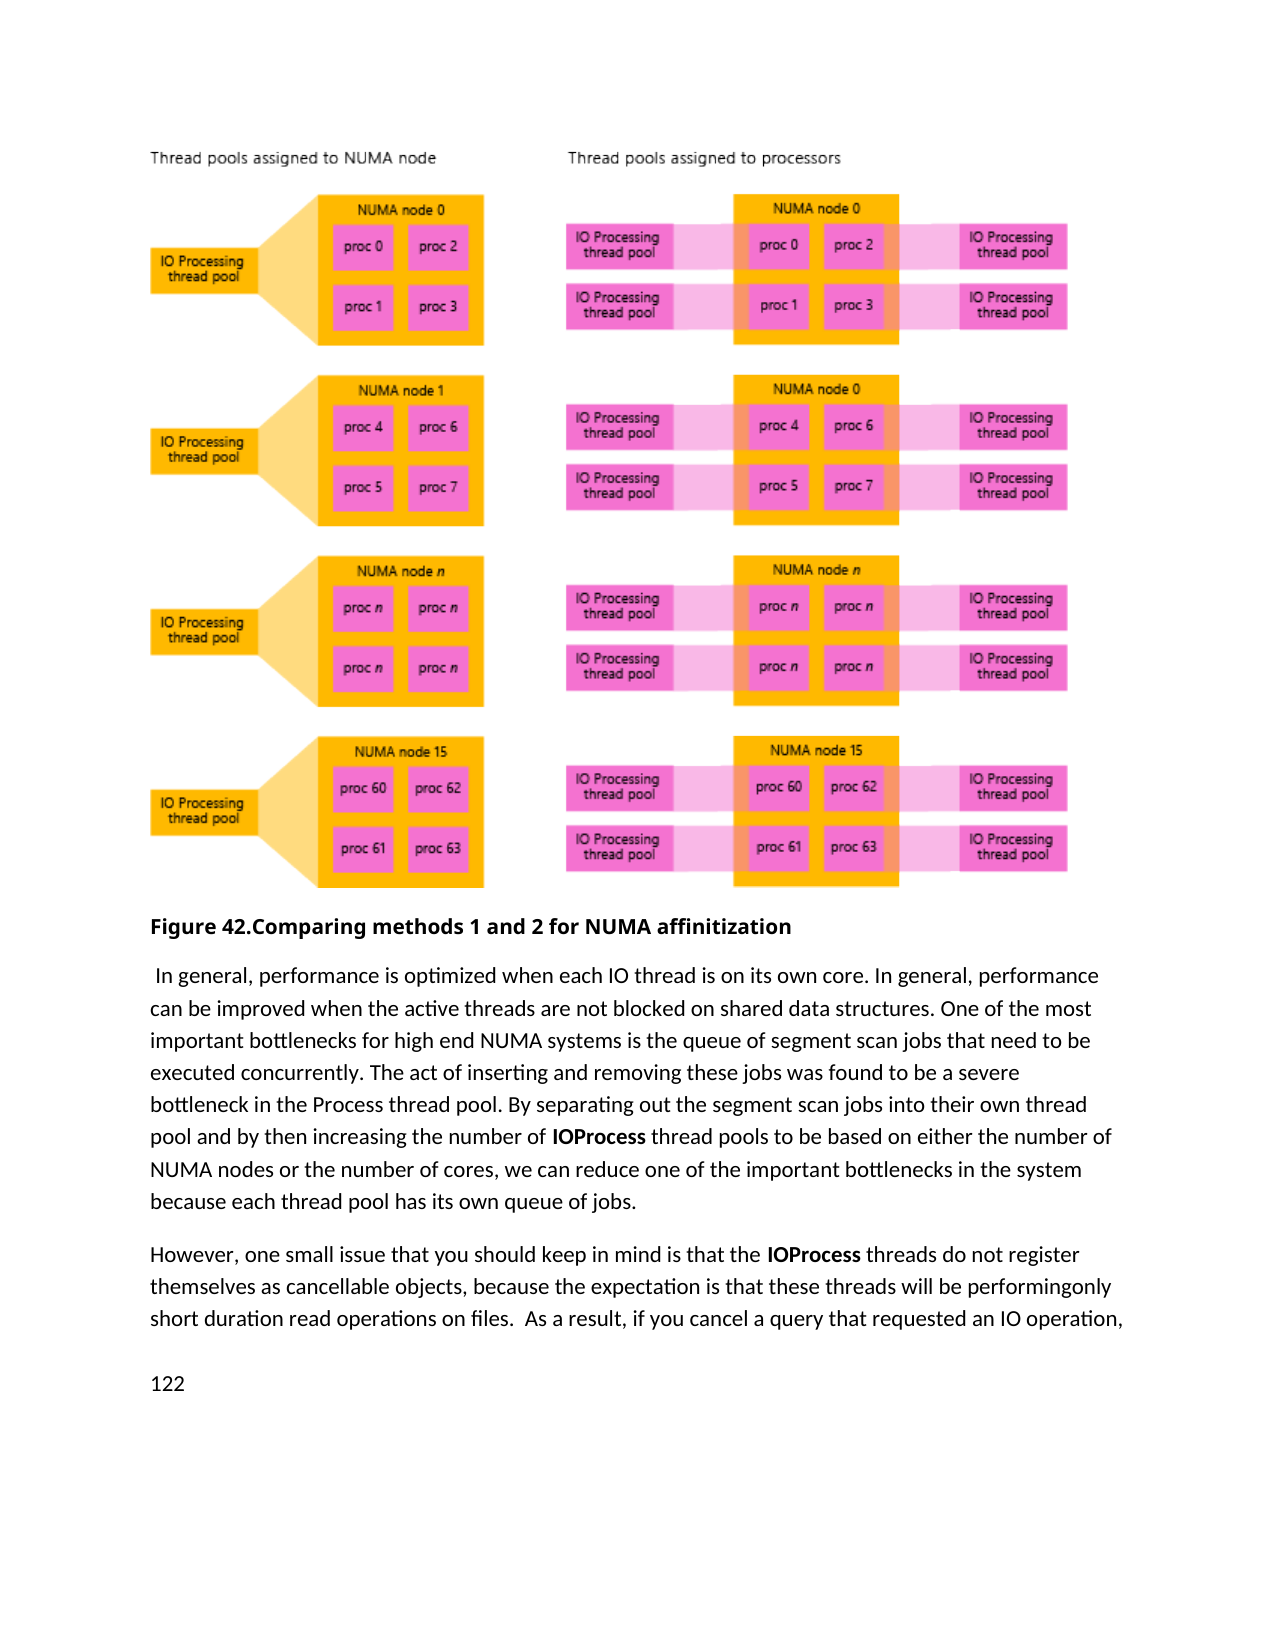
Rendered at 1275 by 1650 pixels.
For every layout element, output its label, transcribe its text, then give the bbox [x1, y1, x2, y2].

text In general, performance is optimized when each IO thread is on its own core. In general, performance can be improved when the active threads are not blocked on shared data structures. One of the most important bottlenecks for high end NUMA systems is the queue of segment scan jobs that need to be executed concurrently. The act of inserting and removing these jobs was found to be a severe bottleneck in the Process thread pool. By separating out the segment scan jobs into their own thread pool and by then increasing the number of IOProcess thread pools to be based on either the number of NUMA nodes or the number of cores, we can reduce one of the important bottlenecks in the system because each thread pool has its own queue of jobs. [150, 962, 1125, 1215]
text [150, 1240, 1125, 1332]
picture [150, 150, 1068, 888]
text Figure 42.Comparing methods 1 and 2 for NUMA affinitization [150, 912, 1125, 941]
